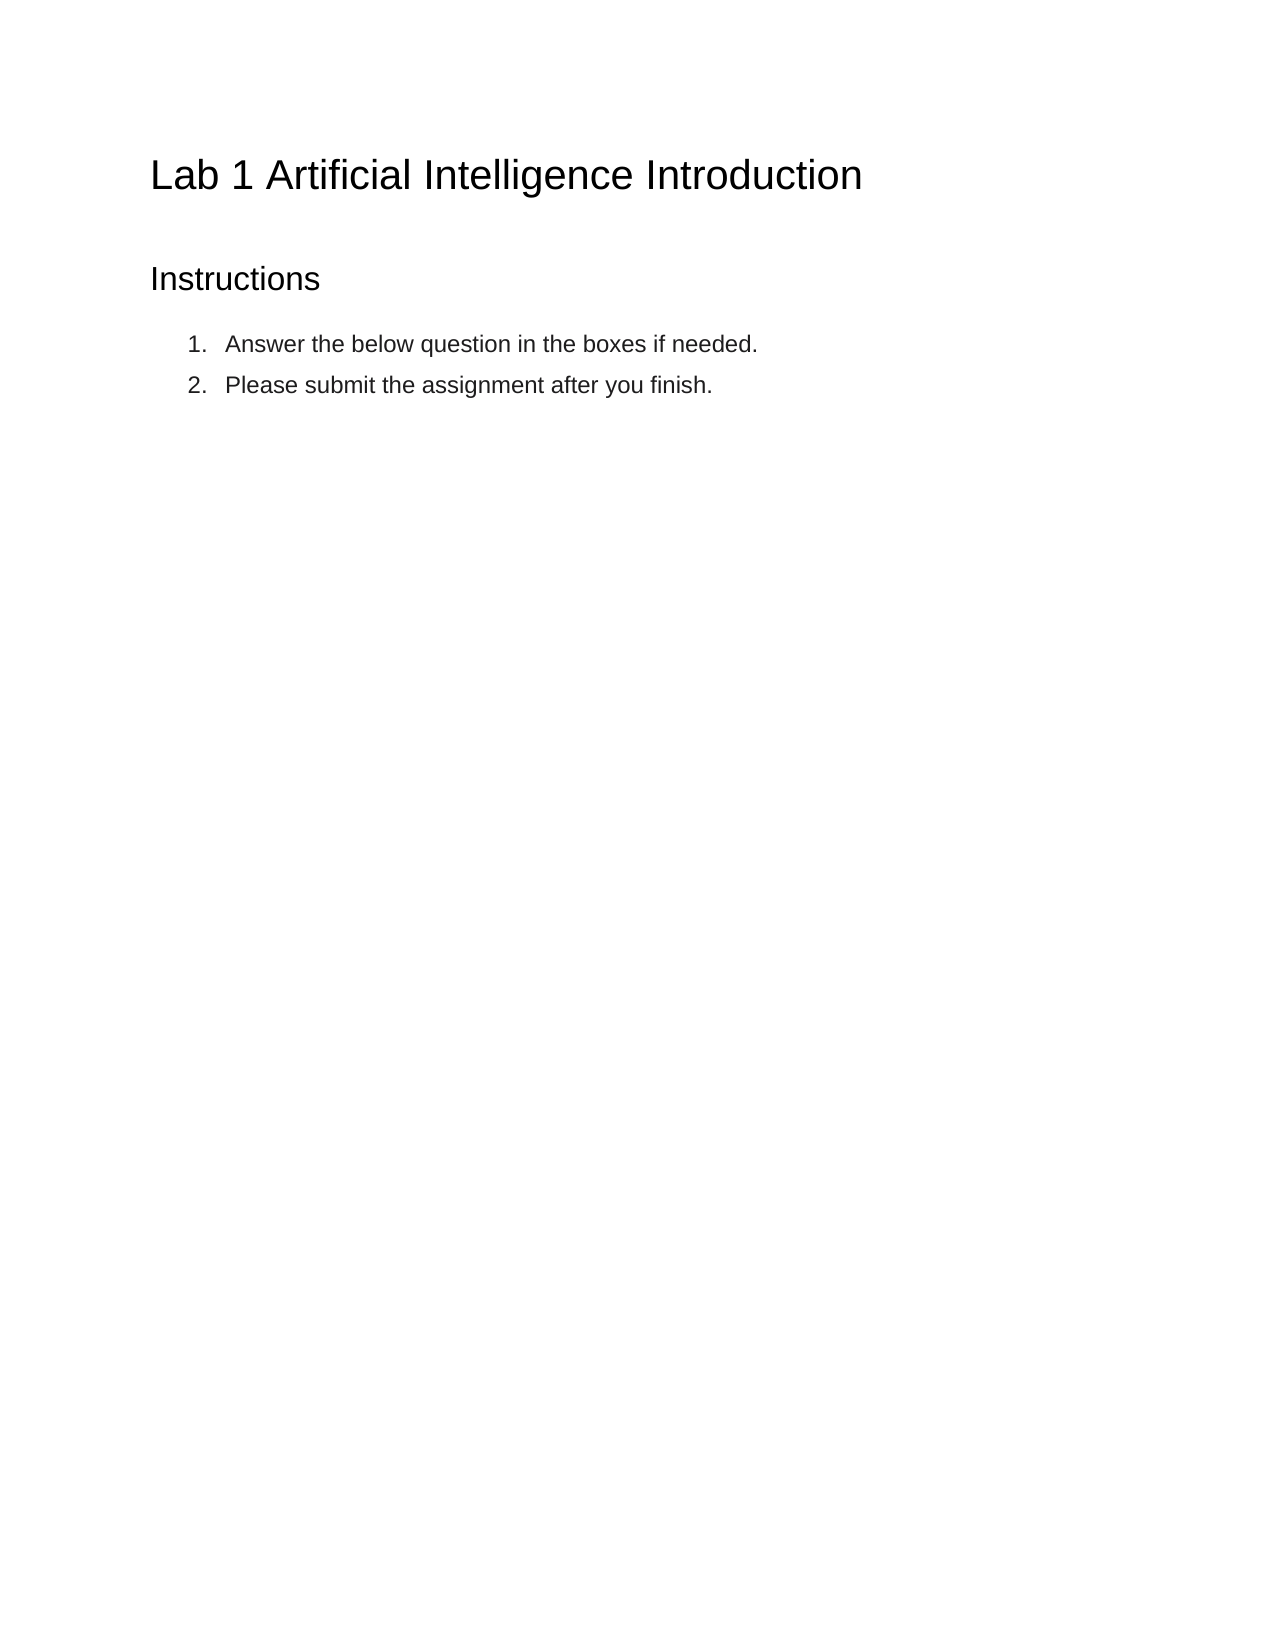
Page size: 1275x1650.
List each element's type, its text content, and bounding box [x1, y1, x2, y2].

subtitle Instructions [150, 259, 1125, 298]
text Lab 1 Artificial Intelligence Introduction [150, 150, 1125, 198]
list Please submit the assignment after you finish. [187, 371, 1125, 398]
list Answer the below question in the boxes if needed. [187, 329, 1125, 357]
